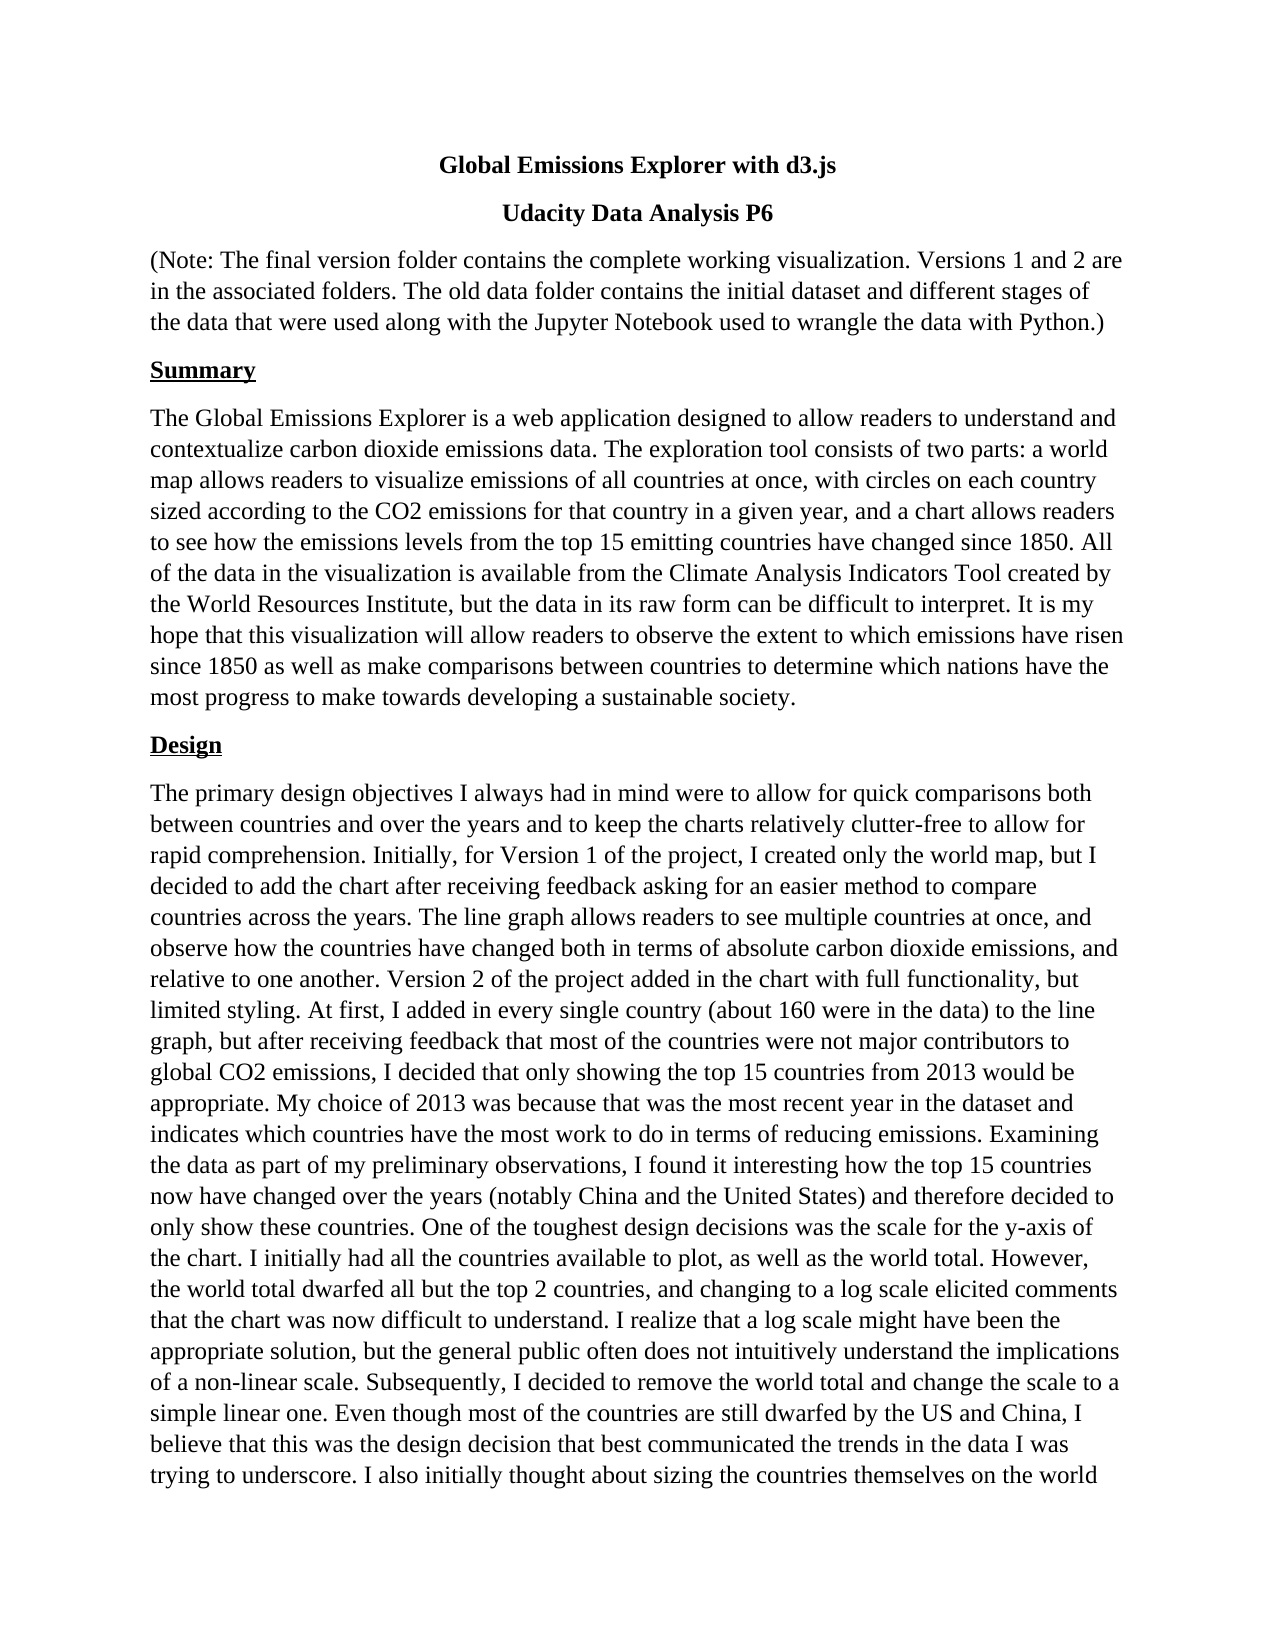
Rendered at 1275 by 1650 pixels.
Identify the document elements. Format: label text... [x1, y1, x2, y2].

text Design [150, 730, 1125, 759]
text (Note: The final version folder contains the complete working visualization. Versions 1 and 2 are in the associated folders. The old data folder contains the initial dataset and different stages of the data that were used along with the Jupyter Notebook used to wrangle the data with Python.) [150, 245, 1125, 336]
text Udacity Data Analysis P6 [150, 198, 1125, 226]
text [150, 778, 1125, 1489]
text Global Emissions Explorer with d3.js [150, 150, 1125, 179]
text The Global Emissions Explorer is a web application designed to allow readers to understand and contextualize carbon dioxide emissions data. The exploration tool consists of two parts: a world map allows readers to visualize emissions of all countries at once, with circles on each country sized according to the CO2 emissions for that country in a given year, and a chart allows readers to see how the emissions levels from the top 15 emitting countries have changed since 1850. All of the data in the visualization is available from the Climate Analysis Indicators Tool created by the World Resources Institute, but the data in its raw form can be difficult to interpret. It is my hope that this visualization will allow readers to observe the extent to which emissions have risen since 1850 as well as make comparisons between countries to determine which nations have the most progress to make towards developing a sustainable society. [150, 403, 1125, 711]
text Summary [150, 355, 1125, 384]
